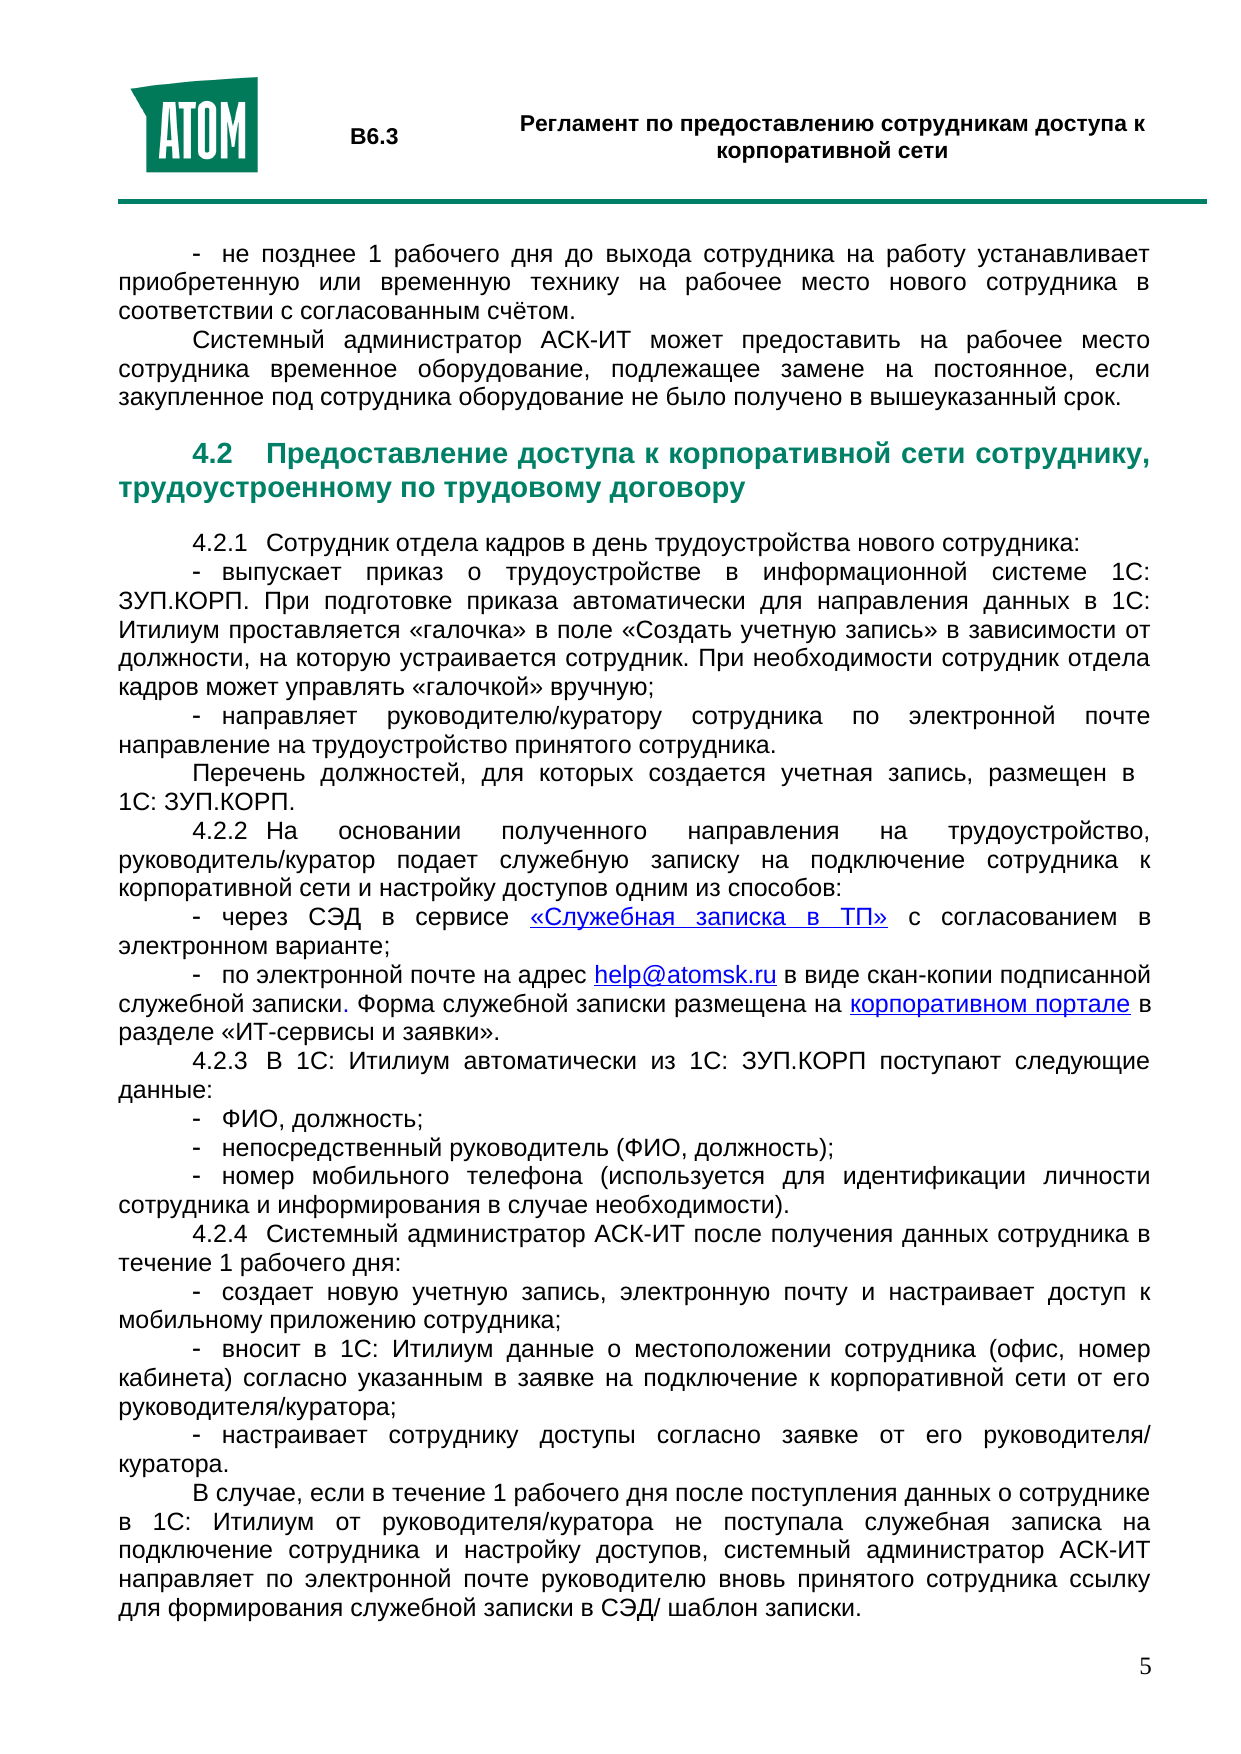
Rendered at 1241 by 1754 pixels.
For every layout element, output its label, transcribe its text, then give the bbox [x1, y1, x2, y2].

list через СЭД в сервисе «Служебная записка в ТП» с согласованием в электронном варианте; [118, 902, 1152, 960]
list выпускает приказ о трудоустройстве в информационной системе 1С: ЗУП.КОРП. При подготовке приказа автоматически для направления данных в 1С: Итилиум проставляется «галочка» в поле «Создать учетную запись» в зависимости от должности, на которую устраивается сотрудник. При необходимости сотрудник отдела кадров может управлять «галочкой» вручную; [118, 557, 1152, 701]
picture [129, 73, 261, 175]
list по электронной почте на адрес help@atomsk.ru в виде скан-копии подписанной служебной записки. Форма служебной записки размещена на корпоративном портале в разделе «ИТ-сервисы и заявки». [118, 960, 1152, 1046]
list направляет руководителю/куратору сотрудника по электронной почте направление на трудоустройство принятого сотрудника. [118, 701, 1152, 758]
list Системный администратор АСК-ИТ после получения данных сотрудника в течение 1 рабочего дня: [118, 1219, 1152, 1276]
list ФИО, должность; [118, 1104, 1152, 1132]
text Перечень должностей, для которых создается учетная запись, размещен в 1С: ЗУП.КОРП. [118, 758, 1152, 816]
list не позднее 1 рабочего дня до выхода сотрудника на работу устанавливает приобретенную или временную технику на рабочее место нового сотрудника в соответствии с согласованным счётом. [118, 238, 1152, 325]
text Системный администратор АСК-ИТ может предоставить на рабочее место сотрудника временное оборудование, подлежащее замене на постоянное, если закупленное под сотрудника оборудование не было получено в вышеуказанный срок. [118, 325, 1152, 411]
list Сотрудник отдела кадров в день трудоустройства нового сотрудника: [118, 528, 1152, 557]
list создает новую учетную запись, электронную почту и настраивает доступ к мобильному приложению сотрудника; [118, 1276, 1152, 1334]
list вносит в 1С: Итилиум данные о местоположении сотрудника (офис, номер кабинета) согласно указанным в заявке на подключение к корпоративной сети от его руководителя/куратора; [118, 1334, 1152, 1420]
list настраивает сотруднику доступы согласно заявке от его руководителя/ куратора. [118, 1420, 1152, 1478]
list номер мобильного телефона (используется для идентификации личности сотрудника и информирования в случае необходимости). [118, 1161, 1152, 1219]
list Предоставление доступа к корпоративной сети сотруднику, трудоустроенному по трудовому договору [118, 436, 1152, 503]
list В 1С: Итилиум автоматически из 1С: ЗУП.КОРП поступают следующие данные: [118, 1046, 1152, 1104]
list непосредственный руководитель (ФИО, должность); [118, 1132, 1152, 1161]
text В случае, если в течение 1 рабочего дня после поступления данных о сотруднике в 1С: Итилиум от руководителя/куратора не поступала служебная записка на подключение сотрудника и настройку доступов, системный администратор АСК-ИТ направляет по электронной почте руководителю вновь принятого сотрудника ссылку для формирования служебной записки в СЭД/ шаблон записки. [118, 1478, 1152, 1622]
list На основании полученного направления на трудоустройство, руководитель/куратор подает служебную записку на подключение сотрудника к корпоративной сети и настройку доступов одним из способов: [118, 816, 1152, 902]
